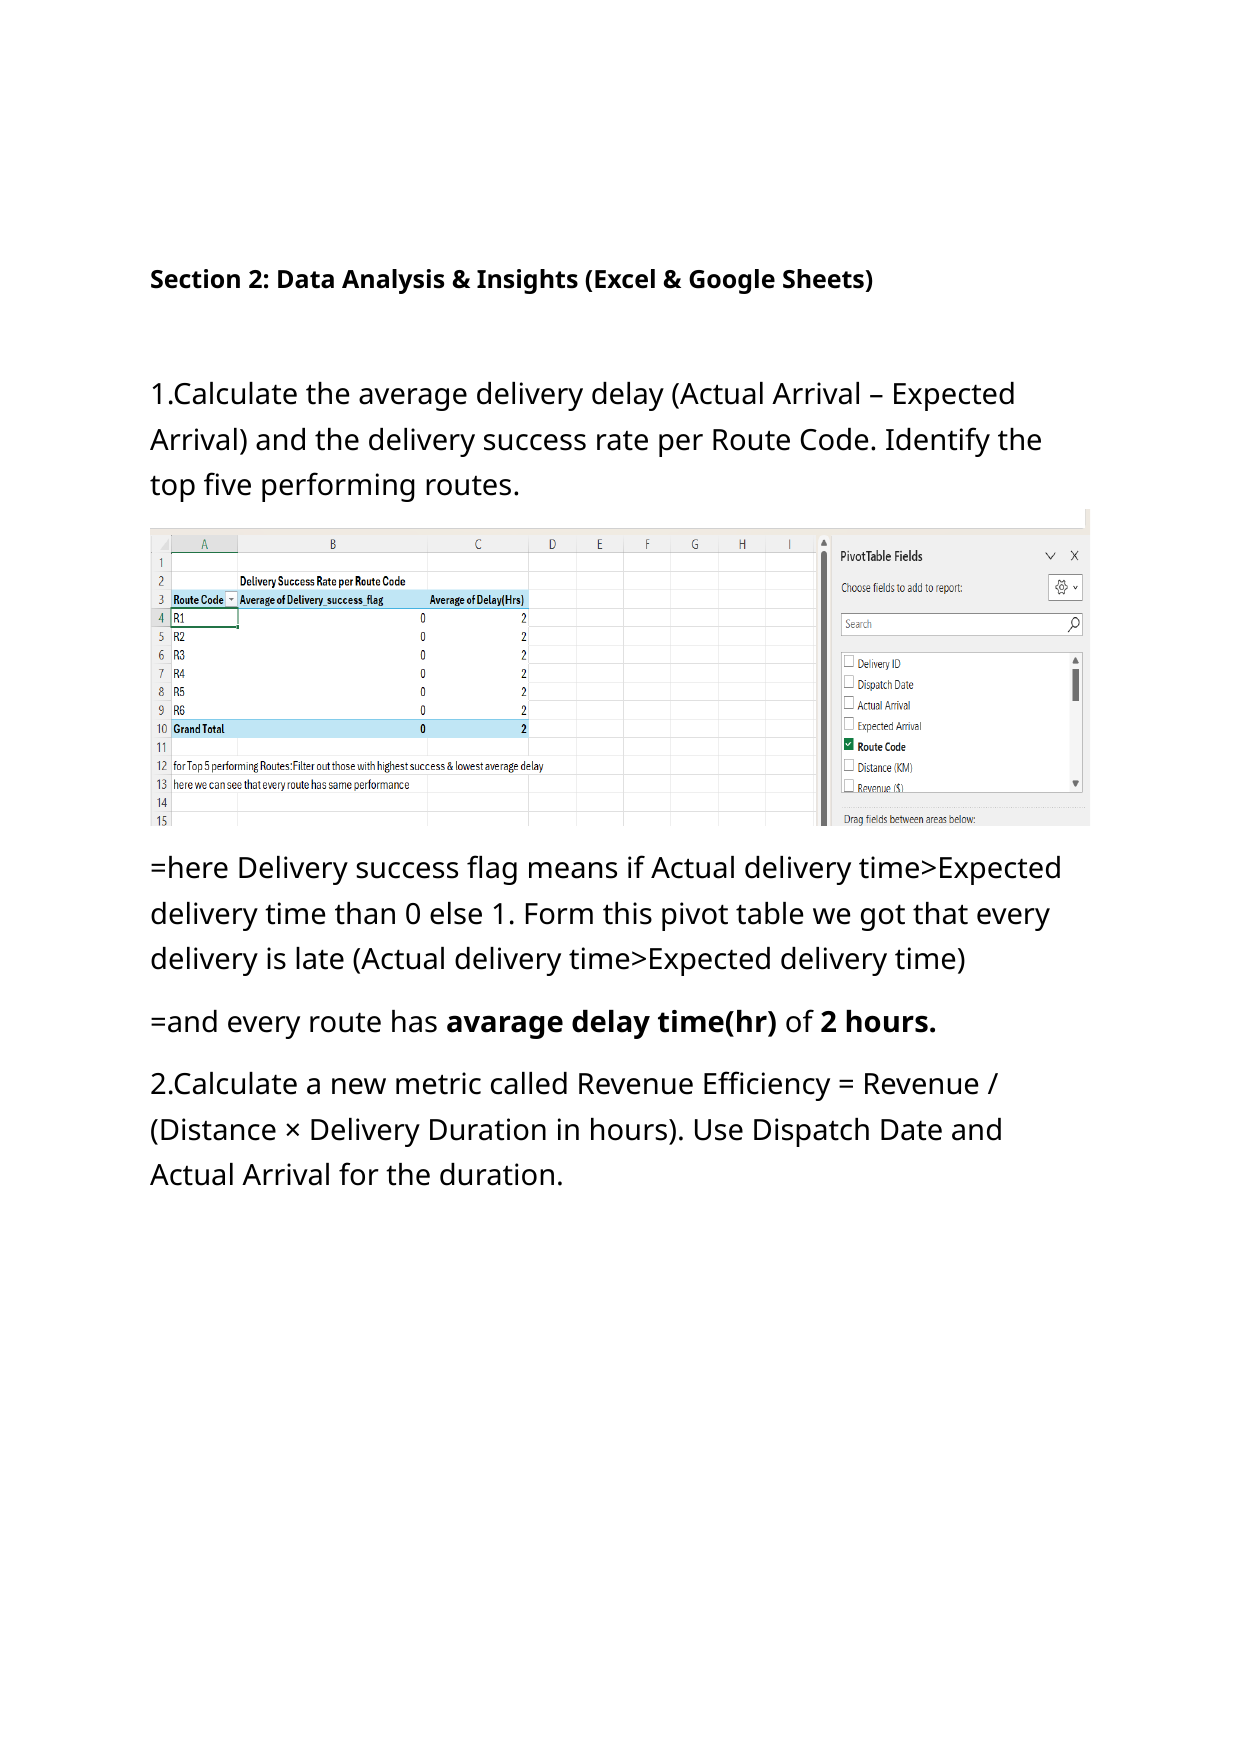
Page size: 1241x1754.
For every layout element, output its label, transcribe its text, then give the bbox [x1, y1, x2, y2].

text =here Delivery success flag means if Actual delivery time>Expected delivery time than 0 else 1. Form this pivot table we got that every delivery is late (Actual delivery time>Expected delivery time) [150, 847, 1090, 978]
text 1.Calculate the average delivery delay (Actual Arrival – Expected Arrival) and the delivery success rate per Route Code. Identify the top five performing routes. [150, 373, 1090, 509]
text Section 2: Data Analysis & Insights (Excel & Google Sheets) [150, 262, 1090, 296]
text 2.Calculate a new metric called Revenue Efficiency = Revenue / (Distance × Delivery Duration in hours). Use Dispatch Date and Actual Arrival for the duration. [150, 1063, 1090, 1194]
text =and every route has avarage delay time(hr) of 2 hours. [150, 1001, 1090, 1041]
picture [150, 509, 1091, 826]
